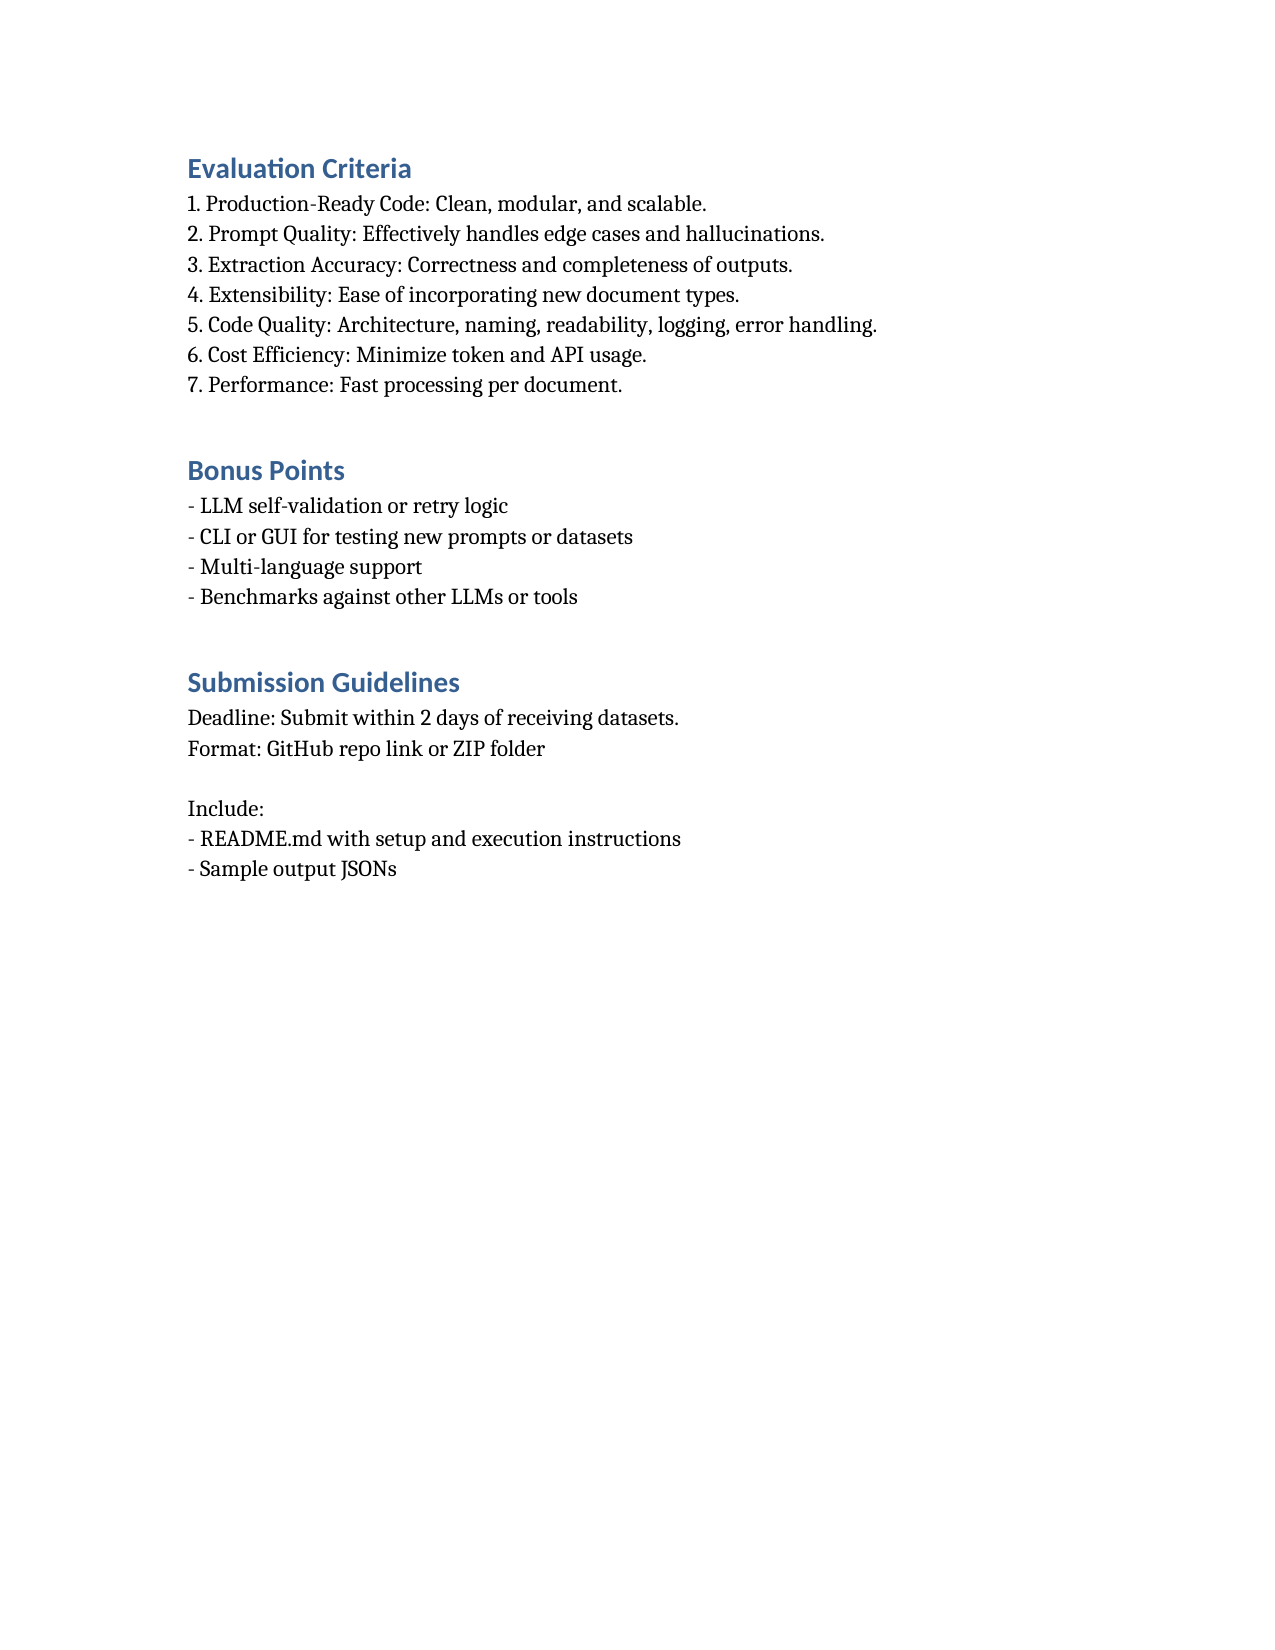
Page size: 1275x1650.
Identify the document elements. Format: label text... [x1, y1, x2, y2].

subtitle Evaluation Criteria [187, 150, 1087, 186]
text 1. Production-Ready Code: Clean, modular, and scalable. 2. Prompt Quality: Effectively handles edge cases and hallucinations. 3. Extraction Accuracy: Correctness and completeness of outputs. 4. Extensibility: Ease of incorporating new document types. 5. Code Quality: Architecture, naming, readability, logging, error handling. 6. Cost Efficiency: Minimize token and API usage. 7. Performance: Fast processing per document. [187, 191, 1087, 398]
text - LLM self-validation or retry logic - CLI or GUI for testing new prompts or datasets - Multi-language support - Benchmarks against other LLMs or tools [187, 493, 1087, 610]
text Deadline: Submit within 2 days of receiving datasets. Format: GitHub repo link or ZIP folder Include: - README.md with setup and execution instructions - Sample output JSONs [187, 705, 1087, 882]
subtitle Submission Guidelines [187, 664, 1087, 700]
subtitle Bonus Points [187, 452, 1087, 488]
